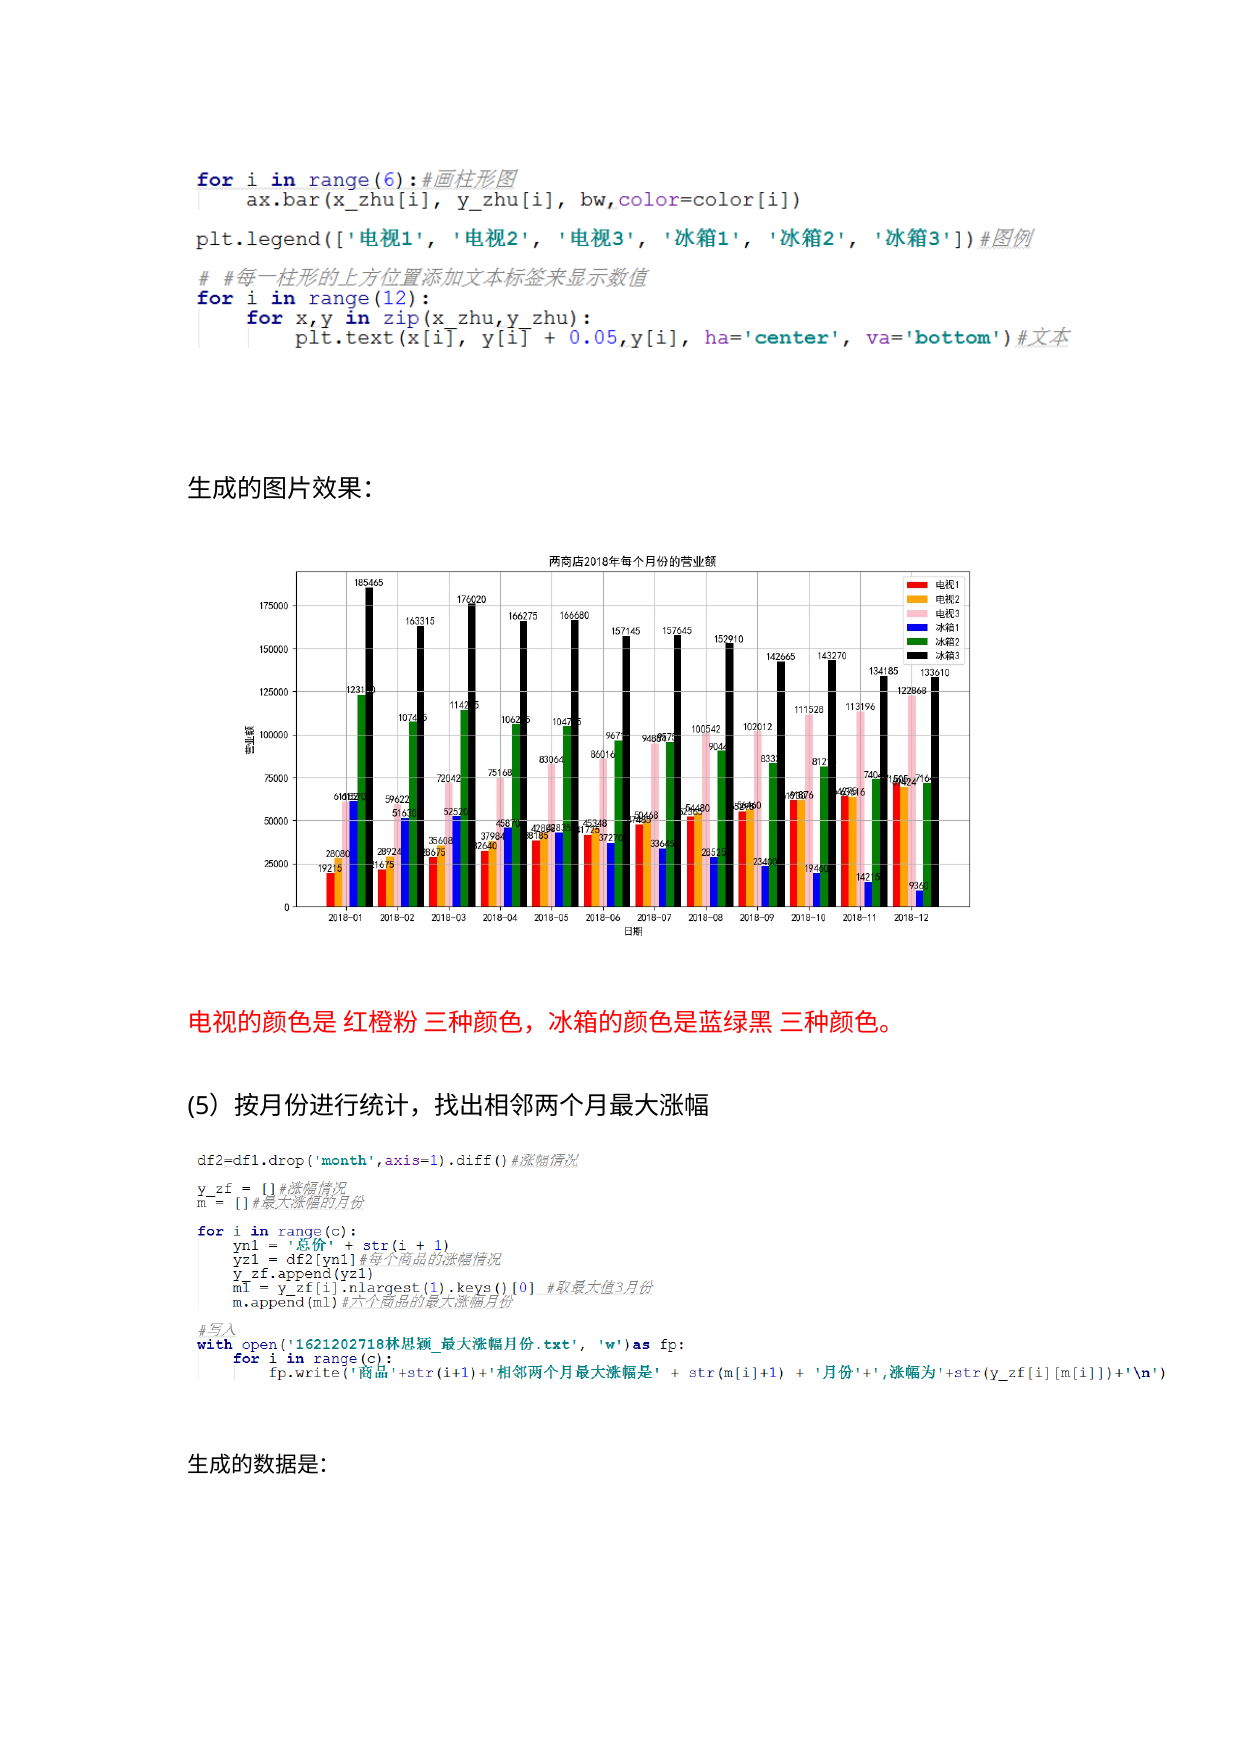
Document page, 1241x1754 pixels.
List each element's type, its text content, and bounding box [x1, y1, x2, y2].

picture [187, 162, 1083, 354]
text 生成的图片效果： [187, 454, 1053, 519]
list 按月份进行统计，找出相邻两个月最大涨幅 [187, 1071, 1053, 1136]
list 电视的颜色是 红橙粉 三种颜色，冰箱的颜色是蓝绿黑 三种颜色。 [187, 988, 1053, 1053]
text 生成的数据是： [187, 1447, 1053, 1479]
picture [187, 519, 1056, 954]
picture [187, 1154, 1173, 1388]
